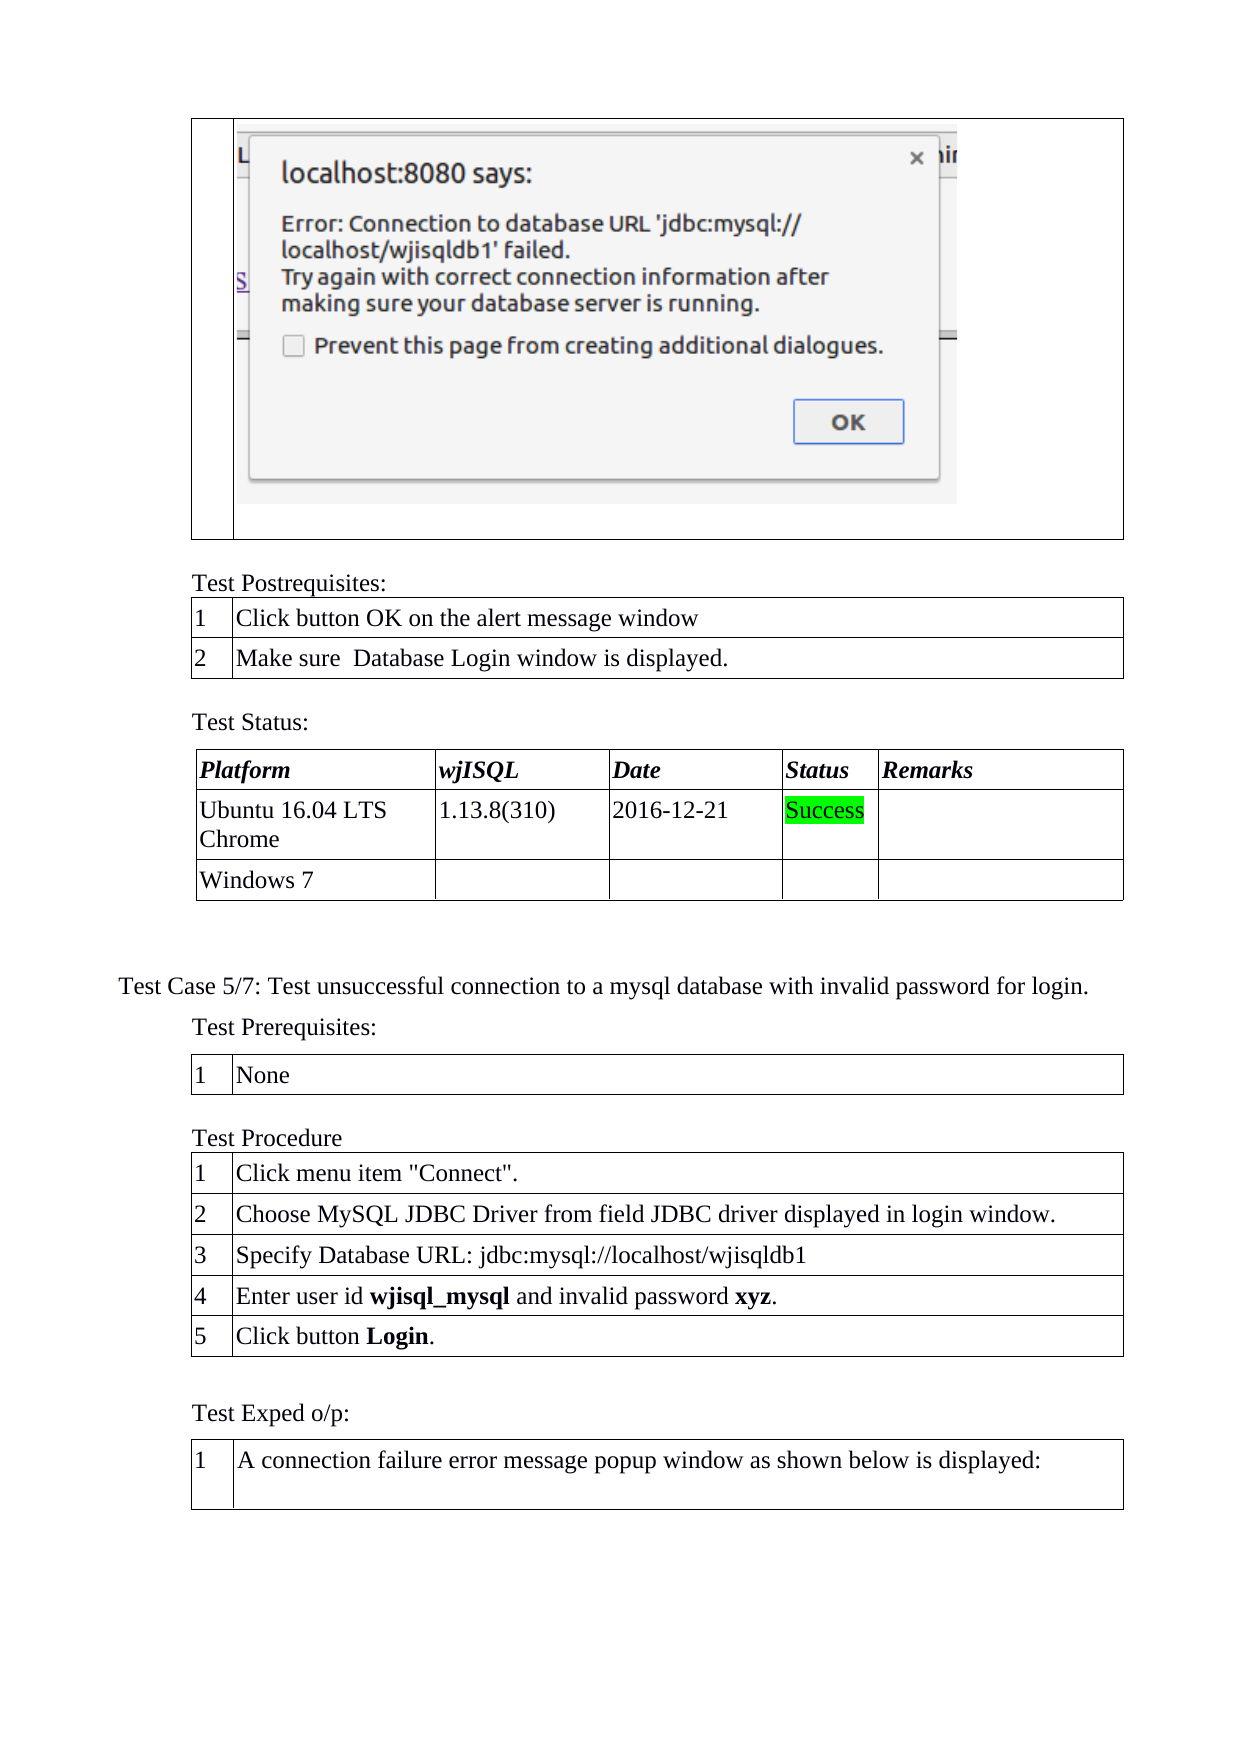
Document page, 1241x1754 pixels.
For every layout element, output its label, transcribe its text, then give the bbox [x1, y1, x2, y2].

table_cell [879, 790, 1123, 859]
text Test Case 5/7: Test unsuccessful connection to a mysql database with invalid password for login. [118, 971, 1122, 1000]
table_header None [233, 1055, 1123, 1094]
text Test Exped o/p: [118, 1398, 1122, 1426]
table_cell 2 [192, 1194, 232, 1234]
table_header 1 [192, 1055, 232, 1094]
text Test Postrequisites: [118, 568, 1122, 597]
table_header Remarks [879, 750, 1123, 789]
text Test Prerequisites: [118, 1012, 1122, 1041]
table_cell 5 [192, 1316, 232, 1356]
table_cell 2 [192, 638, 232, 678]
table_cell [610, 860, 782, 899]
table_cell Success [783, 790, 878, 859]
table_header 1 [192, 1440, 233, 1508]
table_cell 4 [192, 1276, 232, 1315]
table_header Click button OK on the alert message window [233, 598, 1123, 637]
table_cell Enter user id wjisql_mysql and invalid password xyz. [233, 1276, 1123, 1315]
table_cell [436, 860, 609, 899]
table_cell Make sure Database Login window is displayed. [233, 638, 1123, 678]
table_header wjISQL [436, 750, 609, 789]
table_header Click menu item "Connect". [233, 1153, 1123, 1193]
table_cell [879, 860, 1123, 899]
table_header 1 [192, 598, 232, 637]
table_header 1 [192, 1153, 232, 1193]
table_cell 3 [192, 1235, 232, 1274]
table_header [234, 119, 1123, 538]
table_cell Choose MySQL JDBC Driver from field JDBC driver displayed in login window. [233, 1194, 1123, 1234]
table_header 1 [192, 119, 233, 538]
table_header Date [610, 750, 782, 789]
table_cell [783, 860, 878, 899]
table_cell Specify Database URL: jdbc:mysql://localhost/wjisqldb1 [233, 1235, 1123, 1274]
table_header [234, 1440, 1123, 1508]
picture [236, 124, 958, 504]
table_header Platform [197, 750, 435, 789]
table_cell 1.13.8(310) [436, 790, 609, 859]
table_cell Windows 7 [197, 860, 435, 899]
table_header Status [783, 750, 878, 789]
table_cell Ubuntu 16.04 LTS Chrome [197, 790, 435, 859]
text Test Procedure [118, 1123, 1122, 1152]
table_cell 2016-12-21 [610, 790, 782, 859]
text Test Status: [118, 707, 1122, 736]
table_cell Click button Login. [233, 1316, 1123, 1356]
